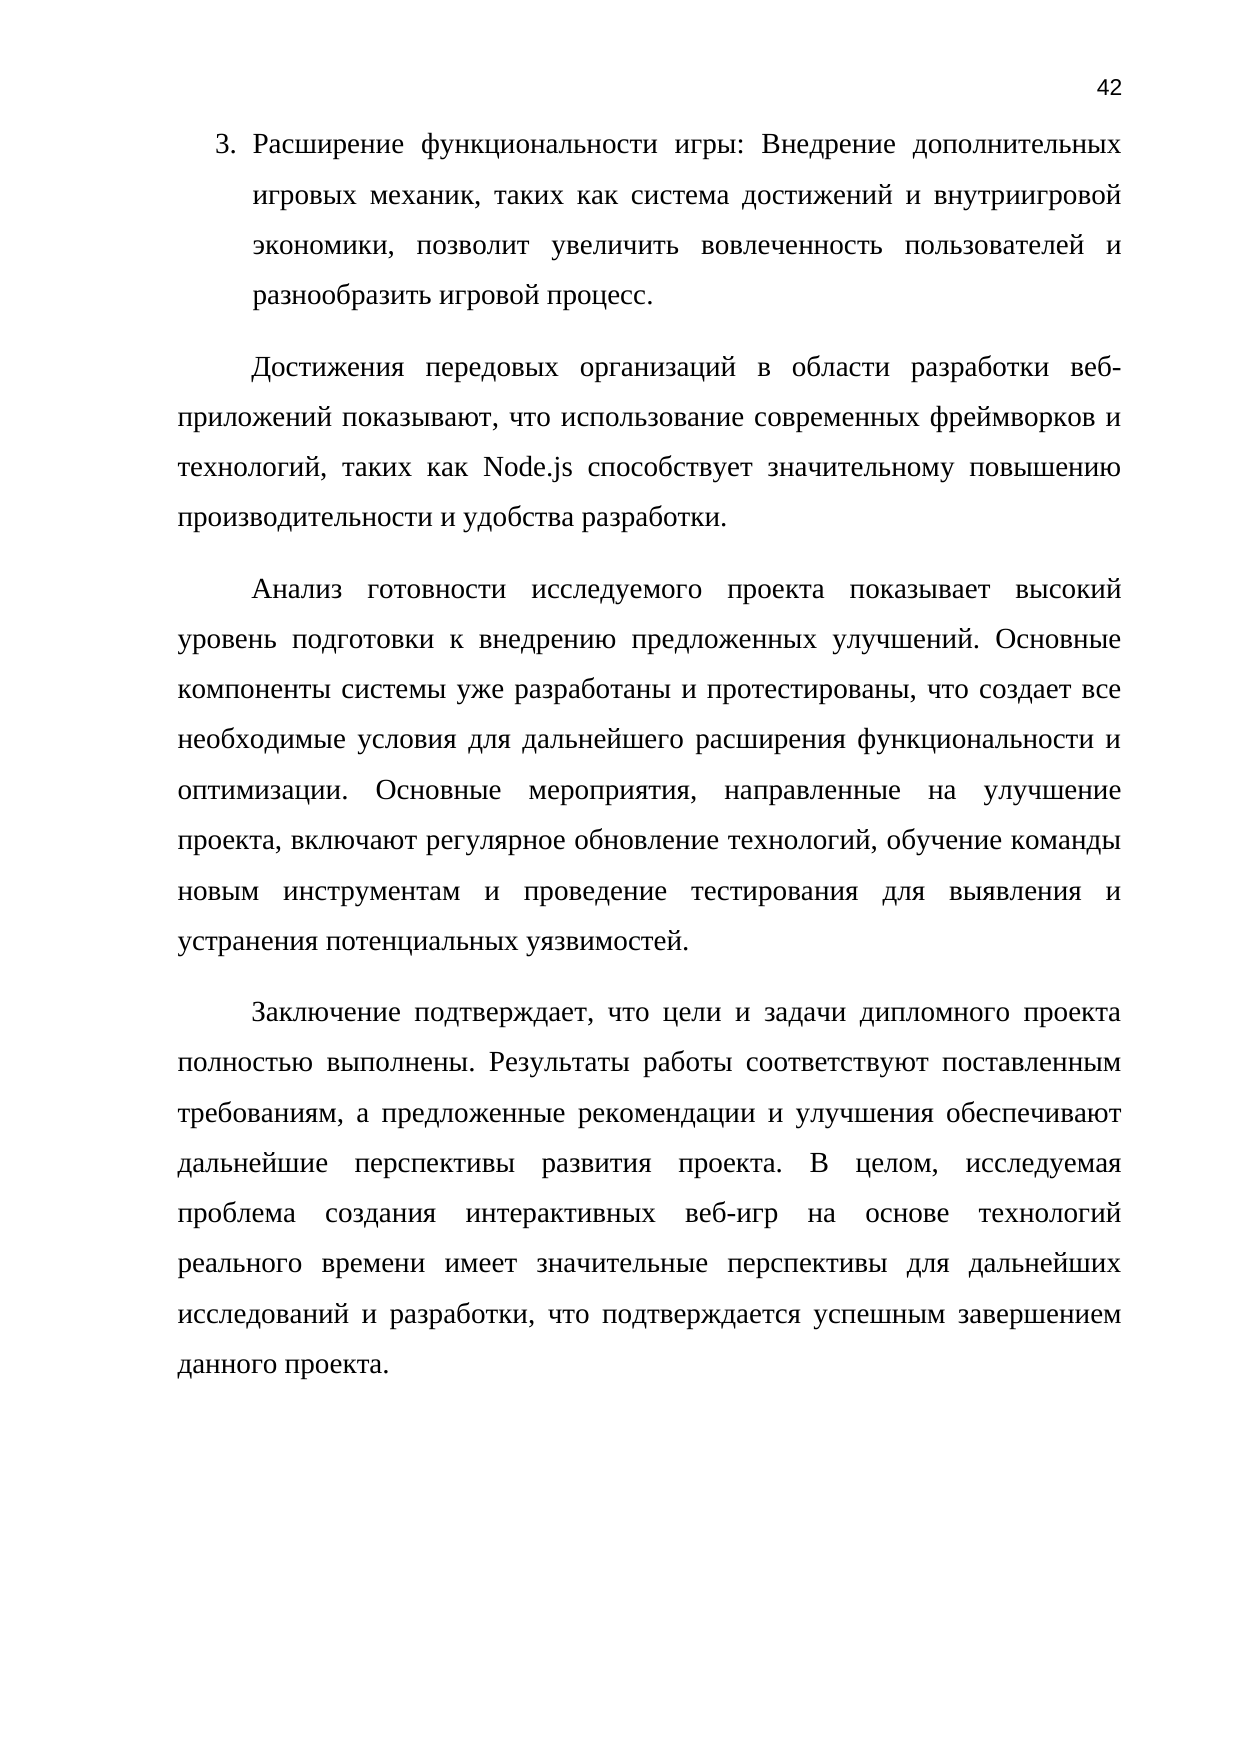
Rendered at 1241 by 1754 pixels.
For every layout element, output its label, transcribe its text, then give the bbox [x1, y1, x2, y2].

text Достижения передовых организаций в области разработки веб-приложений показывают, что использование современных фреймворков и технологий, таких как Node.js способствует значительному повышению производительности и удобства разработки. [177, 349, 1122, 533]
text Заключение подтверждает, что цели и задачи дипломного проекта полностью выполнены. Результаты работы соответствуют поставленным требованиям, а предложенные рекомендации и улучшения обеспечивают дальнейшие перспективы развития проекта. В целом, исследуемая проблема создания интерактивных веб-игр на основе технологий реального времени имеет значительные перспективы для дальнейших исследований и разработки, что подтверждается успешным завершением данного проекта. [177, 994, 1122, 1380]
list Расширение функциональности игры: Внедрение дополнительных игровых механик, таких как система достижений и внутриигровой экономики, позволит увеличить вовлеченность пользователей и разнообразить игровой процесс. [215, 127, 1122, 311]
text Анализ готовности исследуемого проекта показывает высокий уровень подготовки к внедрению предложенных улучшений. Основные компоненты системы уже разработаны и протестированы, что создает все необходимые условия для дальнейшего расширения функциональности и оптимизации. Основные мероприятия, направленные на улучшение проекта, включают регулярное обновление технологий, обучение команды новым инструментам и проведение тестирования для выявления и устранения потенциальных уязвимостей. [177, 571, 1122, 956]
